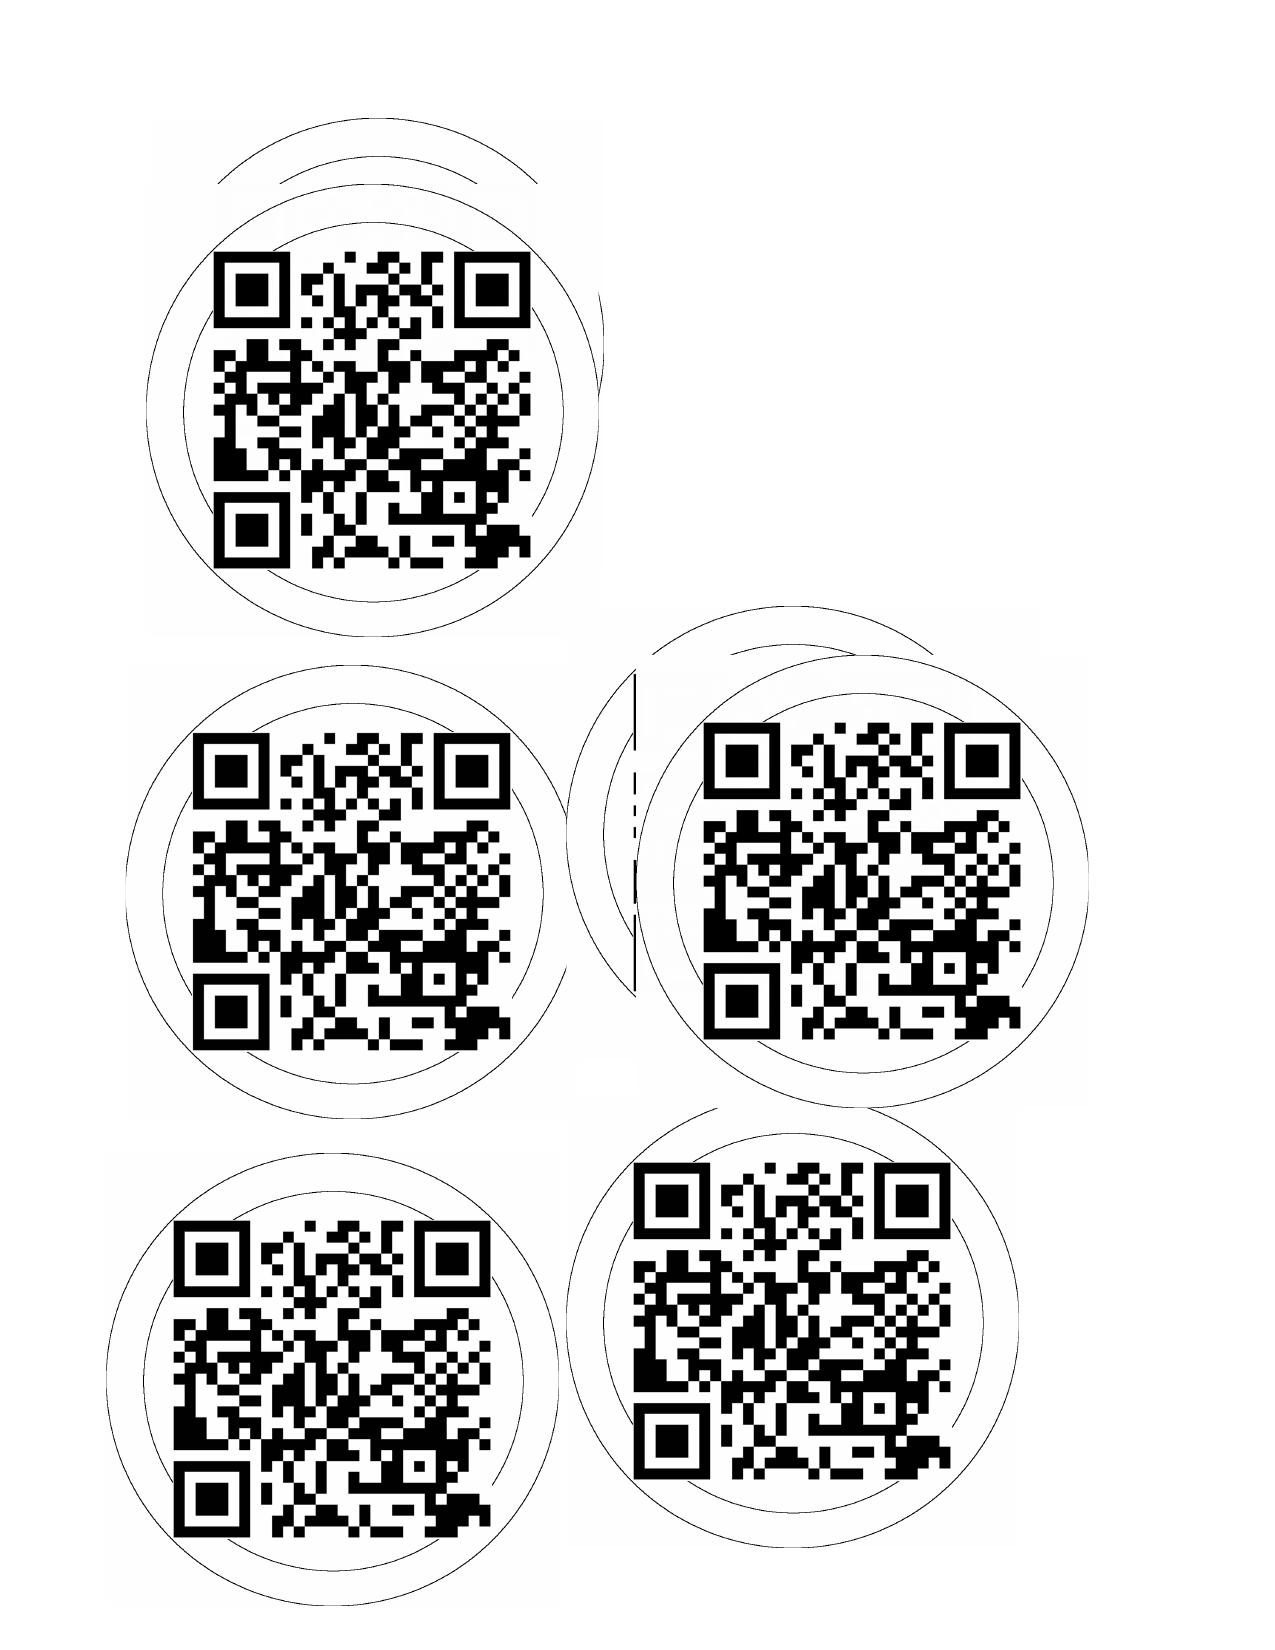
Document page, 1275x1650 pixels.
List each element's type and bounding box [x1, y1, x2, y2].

picture [125, 118, 1089, 1548]
picture [106, 1153, 559, 1606]
